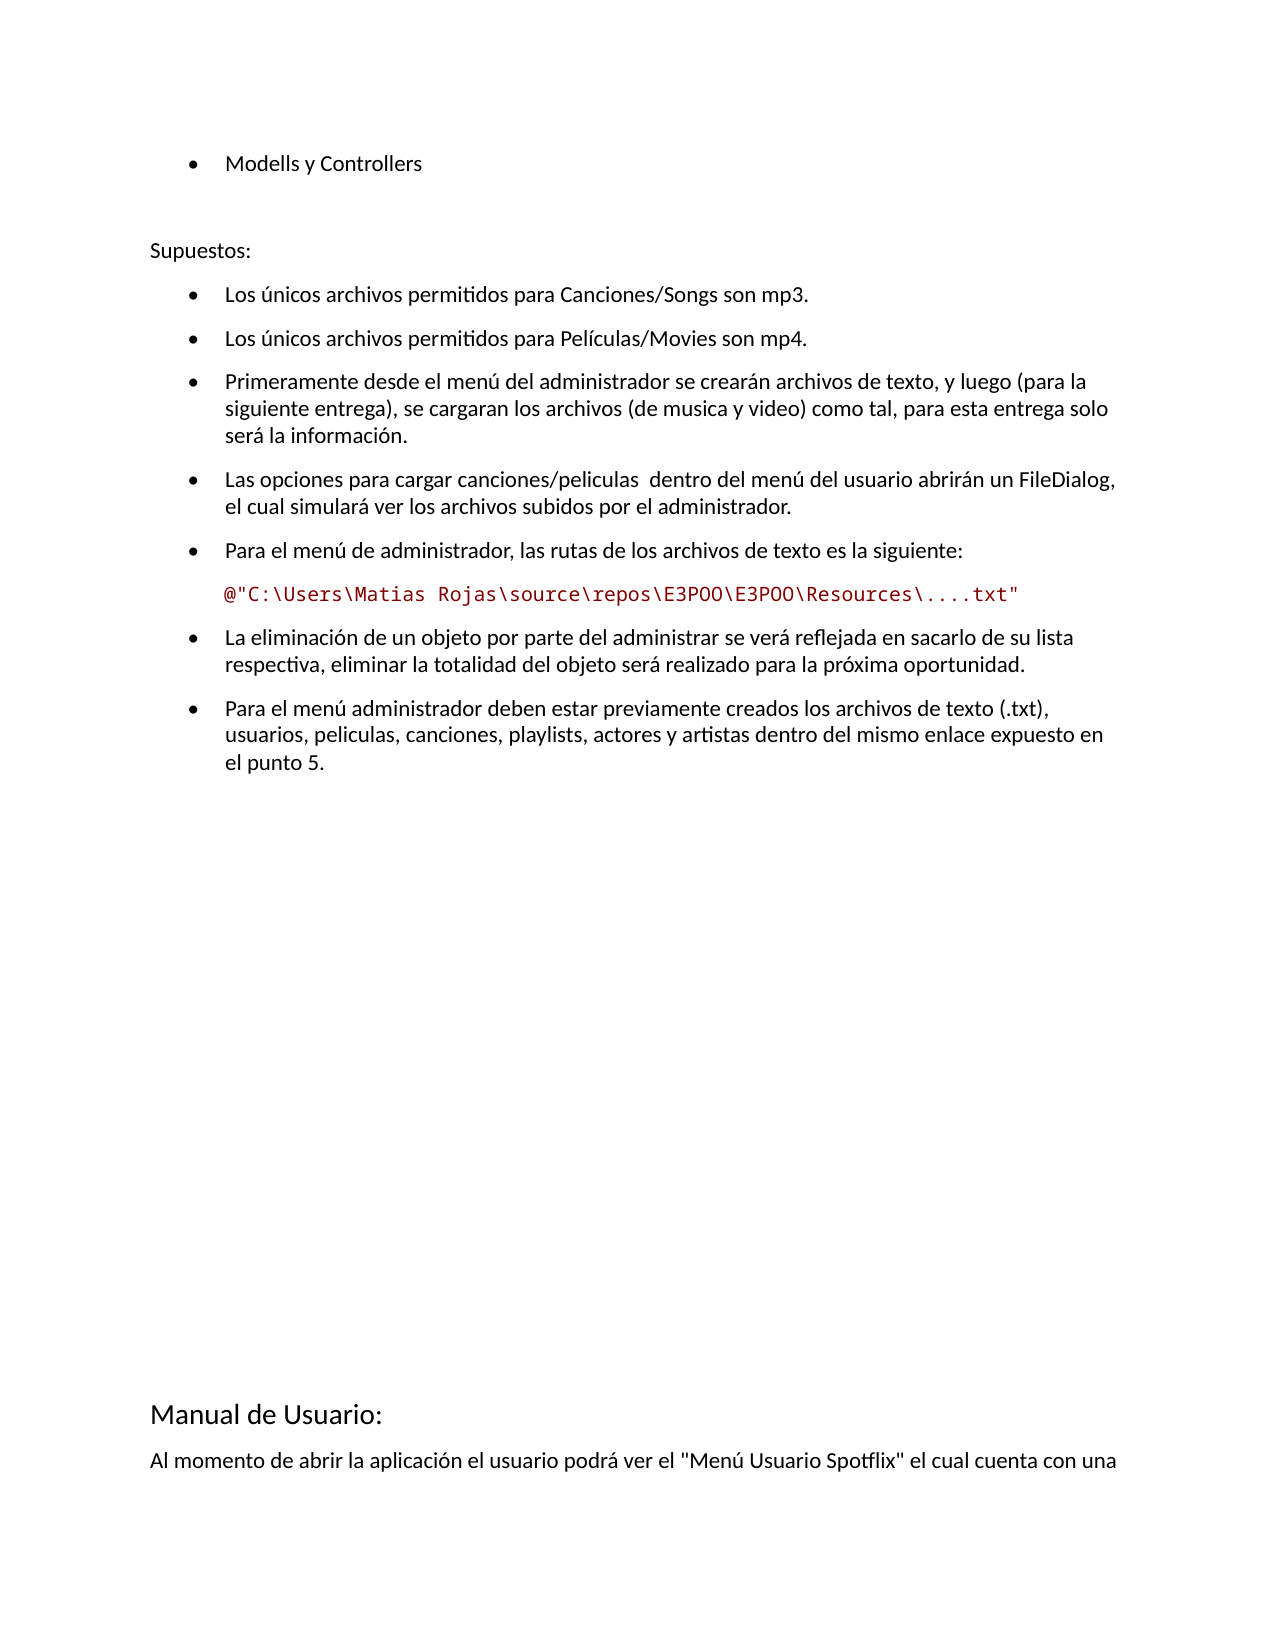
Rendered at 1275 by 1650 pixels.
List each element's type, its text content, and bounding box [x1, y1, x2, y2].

list Los únicos archivos permitidos para Películas/Movies son mp4. [187, 324, 1125, 352]
text Manual de Usuario: [150, 1403, 1125, 1430]
list La eliminación de un objeto por parte del administrar se verá reflejada en sacarlo de su lista respectiva, eliminar la totalidad del objeto será realizado para la próxima oportunidad. [187, 624, 1125, 678]
list Para el menú administrador deben estar previamente creados los archivos de texto (.txt), usuarios, peliculas, canciones, playlists, actores y artistas dentro del mismo enlace expuesto en el punto 5. [187, 694, 1125, 775]
text @"C:\Users\Matias Rojas\source\repos\E3POO\E3POO\Resources\....txt" [150, 580, 1125, 607]
list Los únicos archivos permitidos para Canciones/Songs son mp3. [187, 281, 1125, 308]
list Modells y Controllers [187, 150, 1125, 177]
list Primeramente desde el menú del administrador se crearán archivos de texto, y luego (para la siguiente entrega), se cargaran los archivos (de musica y video) como tal, para esta entrega solo será la información. [187, 368, 1125, 449]
list Para el menú de administrador, las rutas de los archivos de texto es la siguiente: [187, 536, 1125, 563]
text Supuestos: [150, 237, 1125, 264]
list Las opciones para cargar canciones/peliculas dentro del menú del usuario abrirán un FileDialog, el cual simulará ver los archivos subidos por el administrador. [187, 466, 1125, 520]
